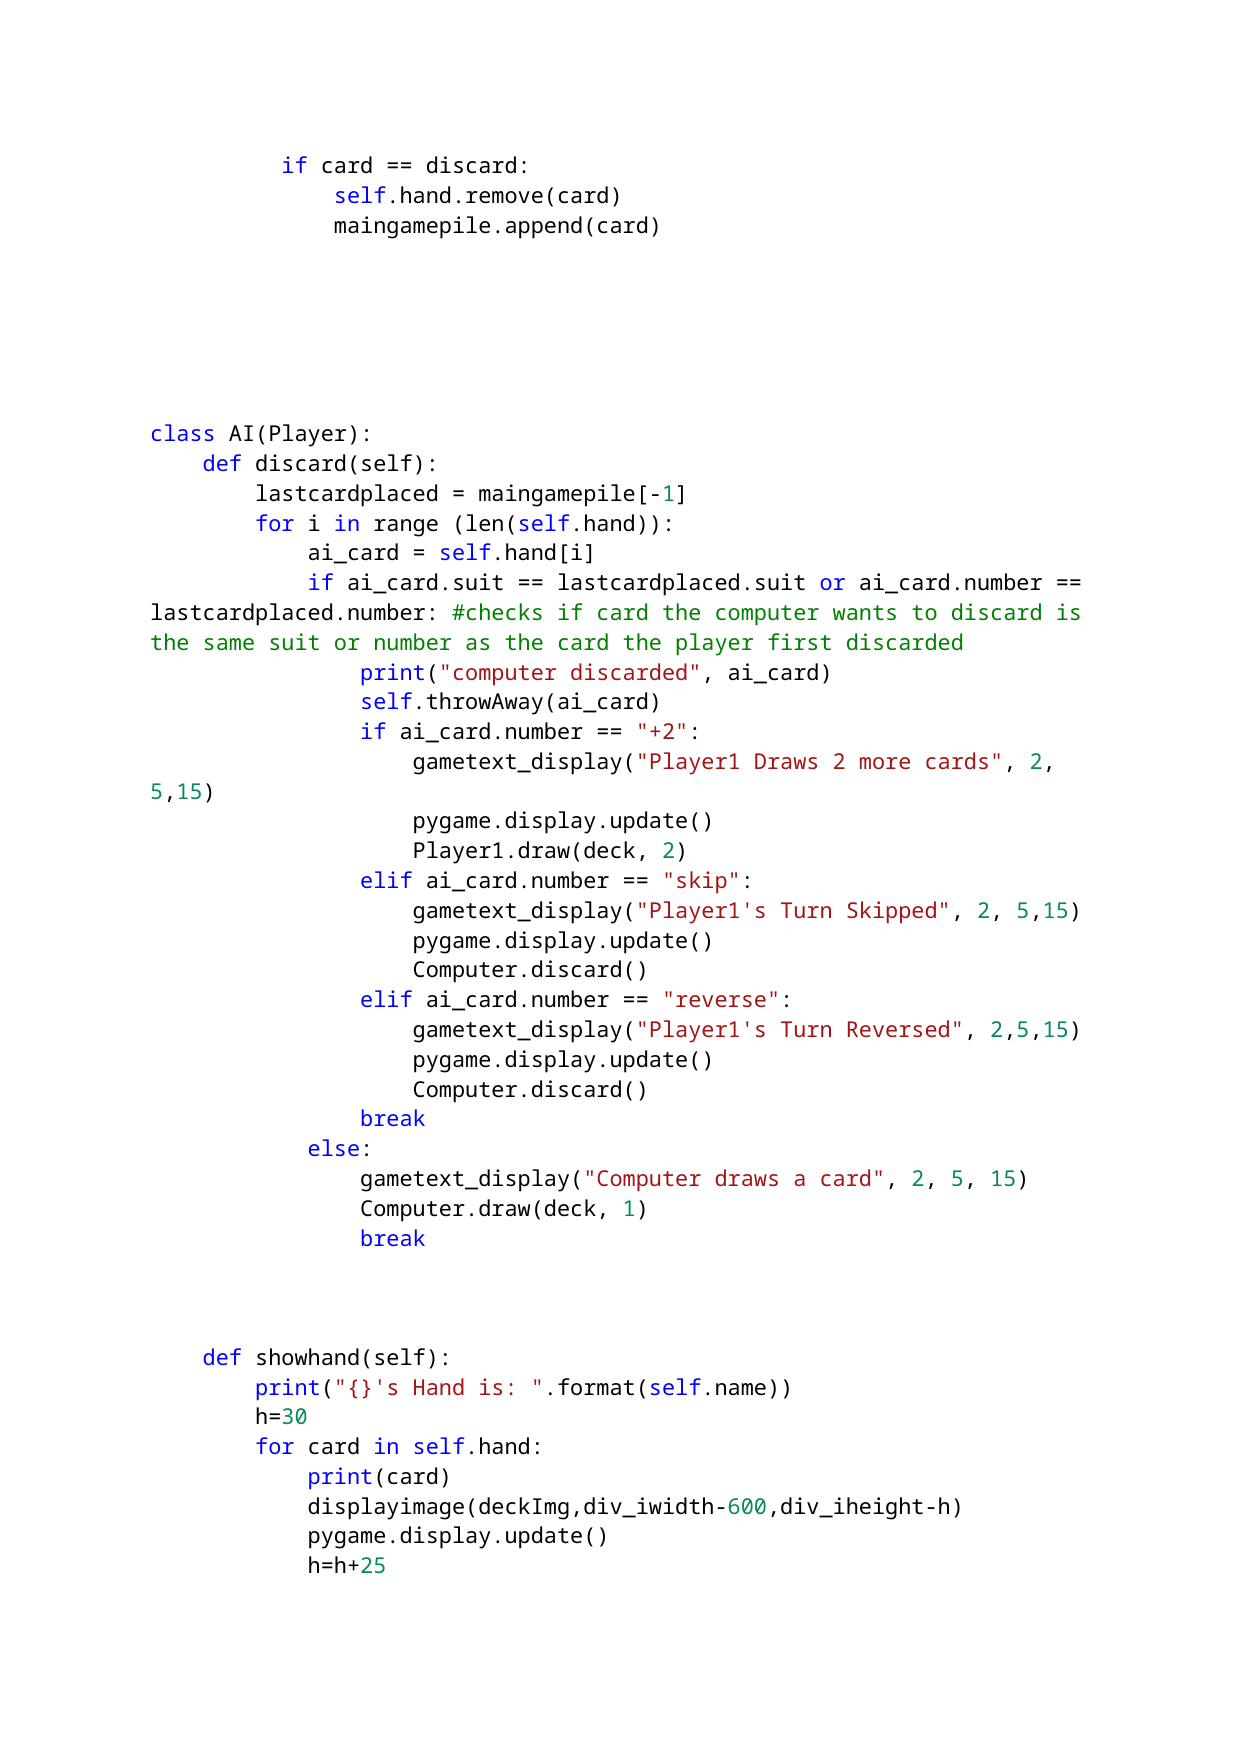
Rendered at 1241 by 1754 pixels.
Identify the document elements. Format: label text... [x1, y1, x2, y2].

text pygame.display.update() [150, 805, 1090, 835]
text Computer.discard() [150, 954, 1090, 984]
text elif ai_card.number == "skip": [150, 865, 1090, 895]
text maingamepile.append(card) [150, 209, 1090, 239]
text gametext_display("Player1 Draws 2 more cards", 2, 5,15) [150, 746, 1090, 805]
text lastcardplaced = maingamepile[-1] [150, 478, 1090, 507]
text displayimage(deckImg,div_iwidth-600,div_iheight-h) [150, 1491, 1090, 1520]
text elif ai_card.number == "reverse": [150, 984, 1090, 1014]
text class AI(Player): [150, 418, 1090, 448]
text gametext_display("Player1's Turn Reversed", 2,5,15) [150, 1014, 1090, 1044]
text for card in self.hand: [150, 1431, 1090, 1461]
text self.throwAway(ai_card) [150, 686, 1090, 716]
text if ai_card.suit == lastcardplaced.suit or ai_card.number == lastcardplaced.number: #checks if card the computer wants to discard is the same suit or number as the card the player first discarded [150, 567, 1090, 656]
text Player1.draw(deck, 2) [150, 835, 1090, 865]
text else: [150, 1133, 1090, 1163]
text print(card) [150, 1461, 1090, 1491]
text gametext_display("Computer draws a card", 2, 5, 15) [150, 1163, 1090, 1193]
text print("computer discarded", ai_card) [150, 656, 1090, 686]
text print("{}'s Hand is: ".format(self.name)) [150, 1371, 1090, 1401]
text break [150, 1222, 1090, 1252]
text for i in range (len(self.hand)): [150, 507, 1090, 537]
text def discard(self): [150, 448, 1090, 478]
text pygame.display.update() [150, 924, 1090, 954]
text ai_card = self.hand[i] [150, 537, 1090, 567]
text gametext_display("Player1's Turn Skipped", 2, 5,15) [150, 895, 1090, 924]
text break [150, 1103, 1090, 1133]
text h=30 [150, 1401, 1090, 1431]
text def showhand(self): [150, 1342, 1090, 1371]
text pygame.display.update() [150, 1520, 1090, 1550]
text if ai_card.number == "+2": [150, 716, 1090, 746]
text Computer.draw(deck, 1) [150, 1193, 1090, 1222]
text Computer.discard() [150, 1073, 1090, 1103]
text if card == discard: [150, 150, 1090, 180]
text pygame.display.update() [150, 1044, 1090, 1073]
text h=h+25 [150, 1550, 1090, 1580]
text self.hand.remove(card) [150, 180, 1090, 209]
